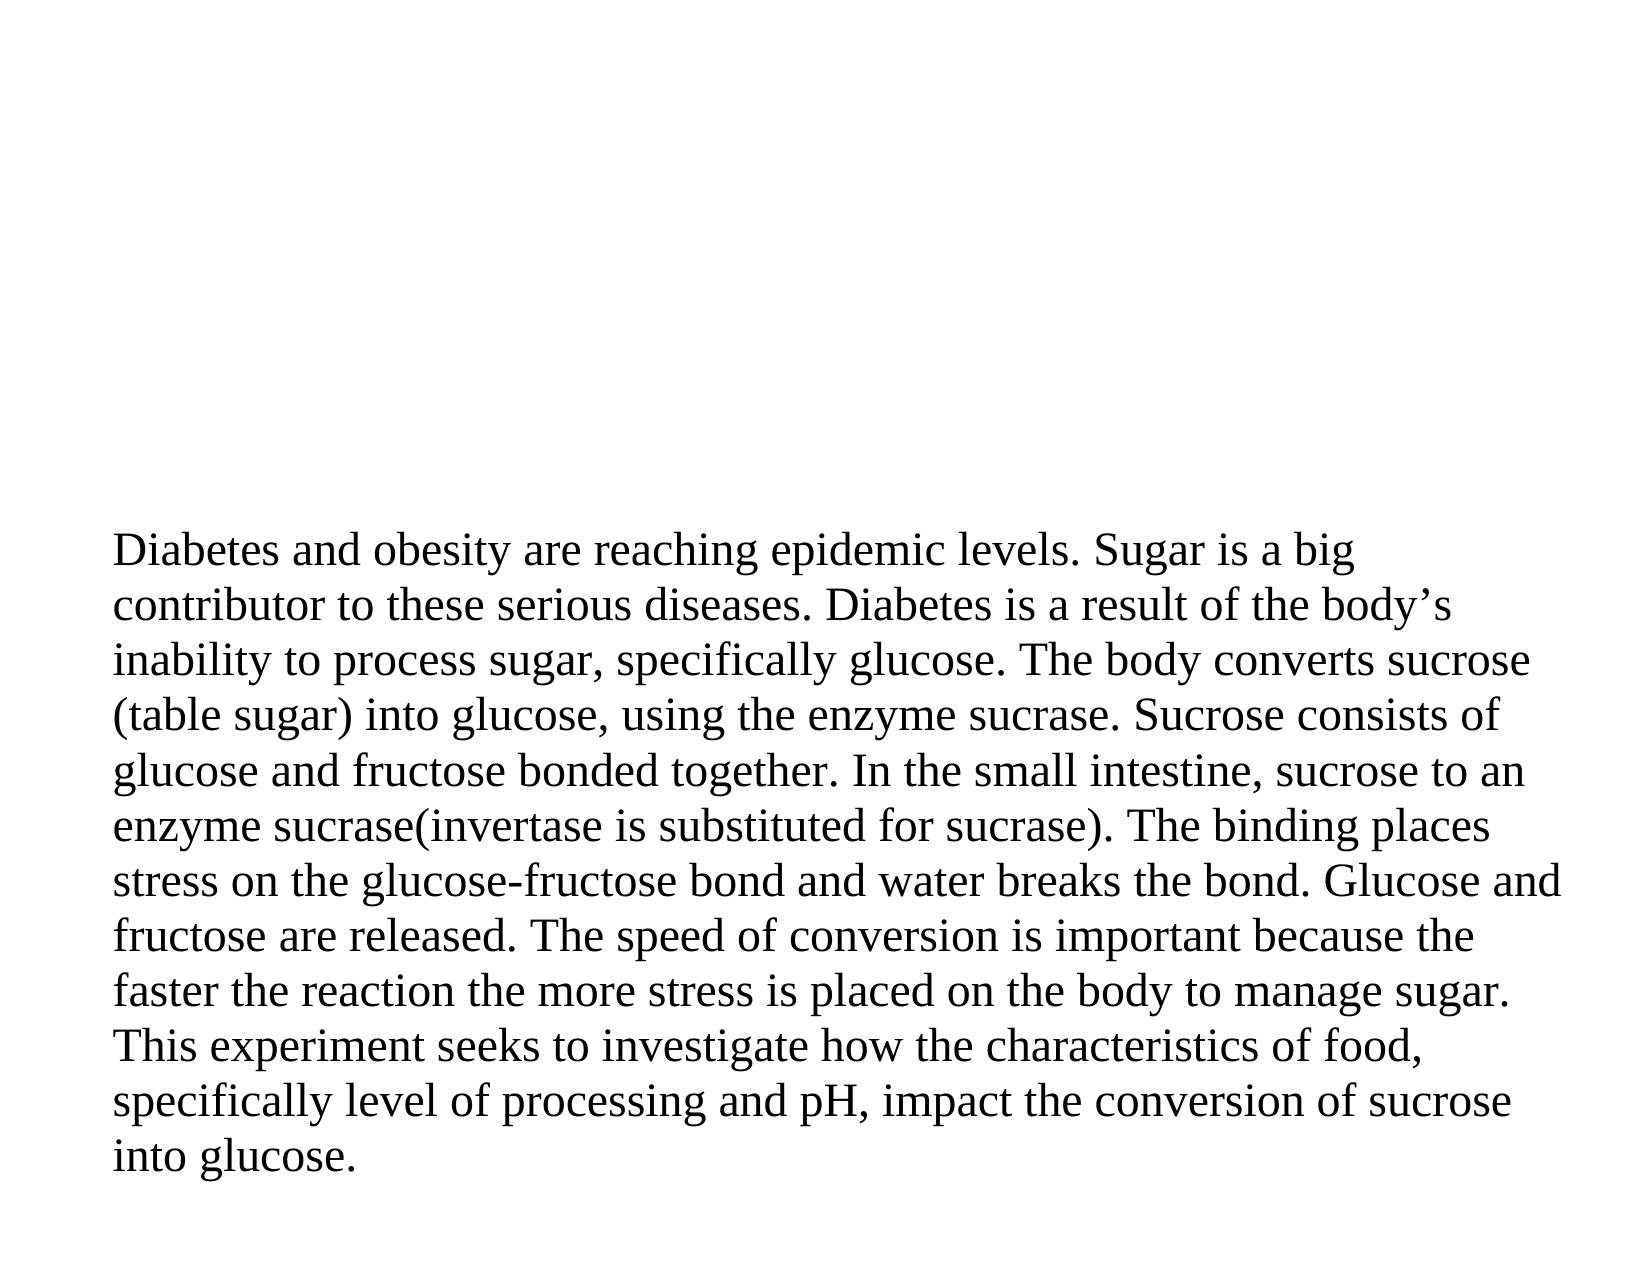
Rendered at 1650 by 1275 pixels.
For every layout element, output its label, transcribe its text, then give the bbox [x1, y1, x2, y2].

text Diabetes and obesity are reaching epidemic levels. Sugar is a big contributor to these serious diseases. Diabetes is a result of the body’s inability to process sugar, specifically glucose. The body converts sucrose (table sugar) into glucose, using the enzyme sucrase. Sucrose consists of glucose and fructose bonded together. In the small intestine, sucrose to an enzyme sucrase(invertase is substituted for sucrase). The binding places stress on the glucose-fructose bond and water breaks the bond. Glucose and fructose are released. The speed of conversion is important because the faster the reaction the more stress is placed on the body to manage sugar. This experiment seeks to investigate how the characteristics of food, specifically level of processing and pH, impact the conversion of sucrose into glucose. [112, 521, 1575, 1182]
